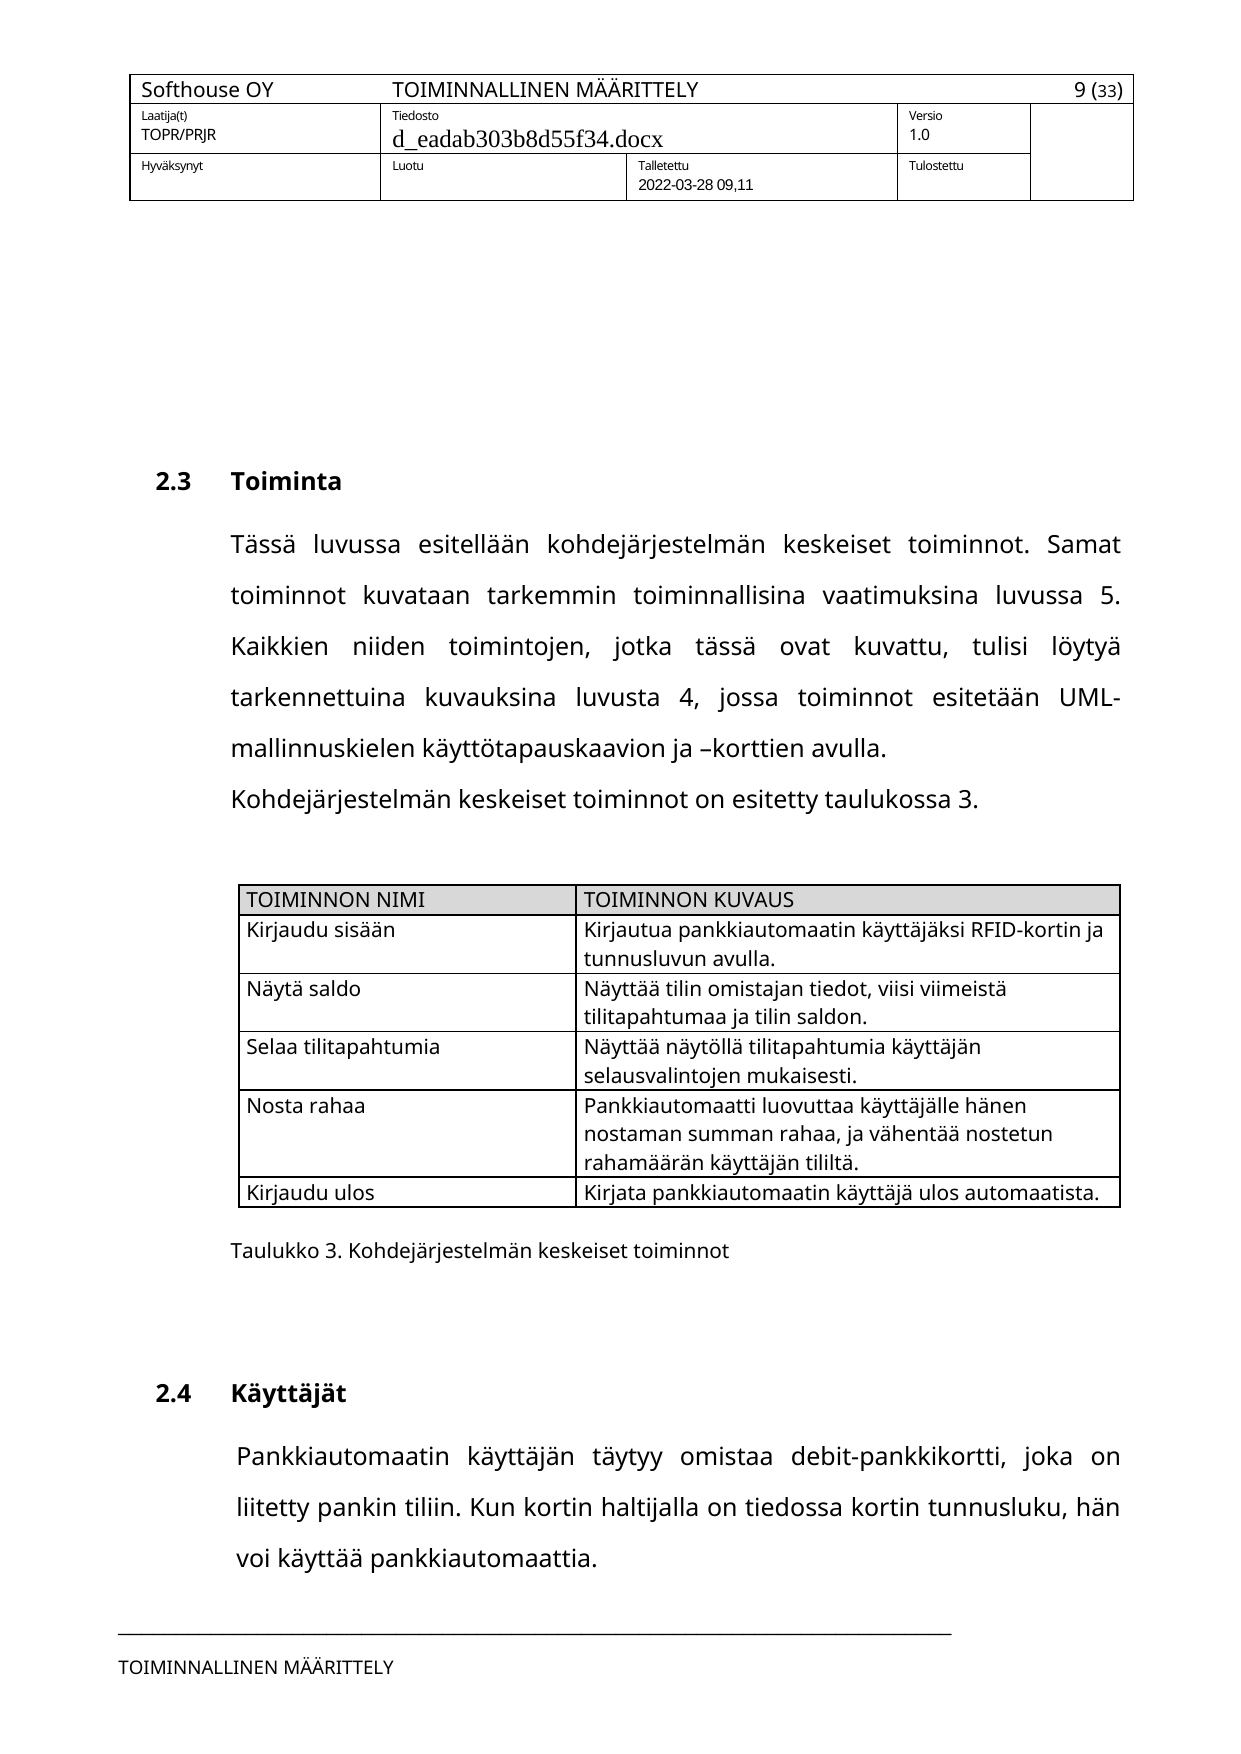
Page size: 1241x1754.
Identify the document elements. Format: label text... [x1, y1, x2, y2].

table_cell Näyttää näytöllä tilitapahtumia käyttäjän selausvalintojen mukaisesti. [577, 1032, 1119, 1089]
table_cell Pankkiautomaatti luovuttaa käyttäjälle hänen nostaman summan rahaa, ja vähentää nostetun rahamäärän käyttäjän tililtä. [577, 1091, 1119, 1176]
table_cell Näyttää tilin omistajan tiedot, viisi viimeistä tilitapahtumaa ja tilin saldon. [577, 974, 1119, 1031]
text Tässä luvussa esitellään kohdejärjestelmän keskeiset toiminnot. Samat toiminnot kuvataan tarkemmin toiminnallisina vaatimuksina luvussa 5. Kaikkien niiden toimintojen, jotka tässä ovat kuvattu, tulisi löytyä tarkennettuina kuvauksina luvusta 4, jossa toiminnot esitetään UML-mallinnuskielen käyttötapauskaavion ja –korttien avulla. [230, 527, 1122, 765]
text Kohdejärjestelmän keskeiset toiminnot on esitetty taulukossa 3. [230, 782, 1122, 816]
subtitle Toiminta [155, 463, 1122, 497]
table_header TOIMINNON KUVAUS [577, 886, 1119, 914]
subtitle Käyttäjät [155, 1375, 1122, 1409]
table_header TOIMINNON NIMI [240, 886, 575, 914]
table_cell Nosta rahaa [240, 1091, 575, 1176]
table_cell Kirjaudu sisään [240, 916, 575, 972]
text Taulukko 3. Kohdejärjestelmän keskeiset toiminnot [118, 1236, 1122, 1264]
table_cell Kirjaudu ulos [240, 1178, 575, 1206]
table_cell Selaa tilitapahtumia [240, 1032, 575, 1089]
table_cell Kirjautua pankkiautomaatin käyttäjäksi RFID-kortin ja tunnusluvun avulla. [577, 916, 1119, 972]
text Pankkiautomaatin käyttäjän täytyy omistaa debit-pankkikortti, joka on liitetty pankin tiliin. Kun kortin haltijalla on tiedossa kortin tunnusluku, hän voi käyttää pankkiautomaattia. [236, 1439, 1122, 1575]
table_cell Näytä saldo [240, 974, 575, 1031]
table_cell Kirjata pankkiautomaatin käyttäjä ulos automaatista. [577, 1178, 1119, 1206]
